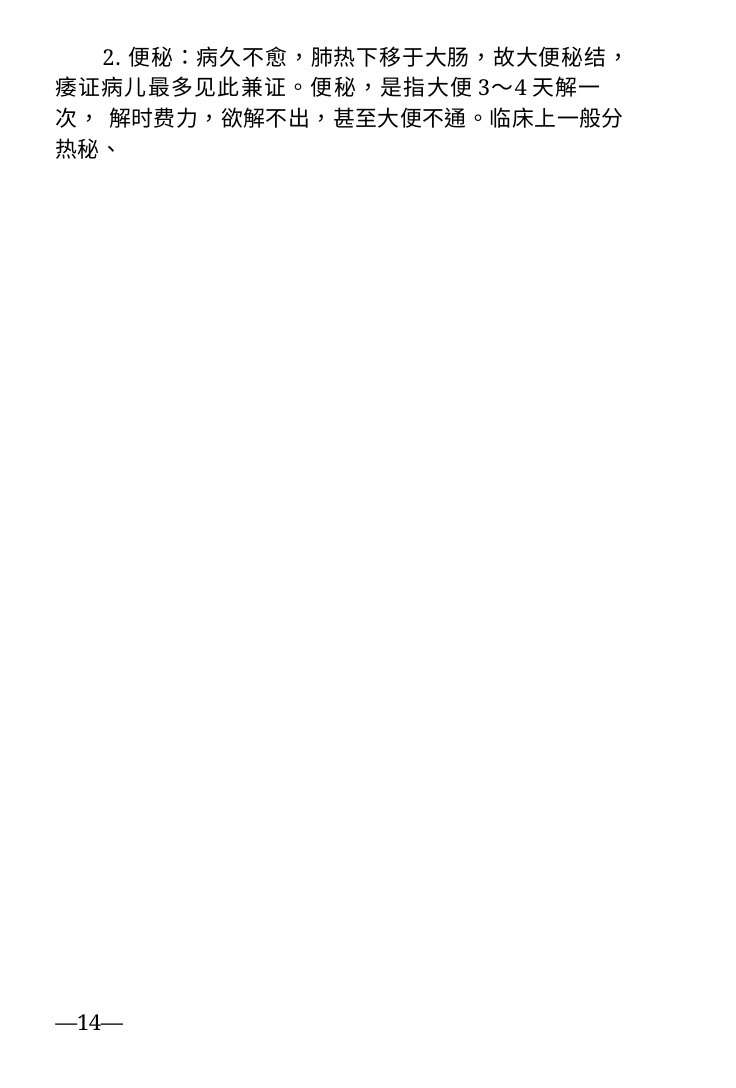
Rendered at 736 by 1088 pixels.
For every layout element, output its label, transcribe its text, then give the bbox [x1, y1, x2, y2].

text 2. 便秘：病久不愈，肺热下移于大肠，故大便秘结， 痿证病儿最多见此兼证。便秘，是指大便3～4天解一次， 解时费力，欲解不出，甚至大便不通。临床上一般分热秘、 [55, 42, 639, 163]
